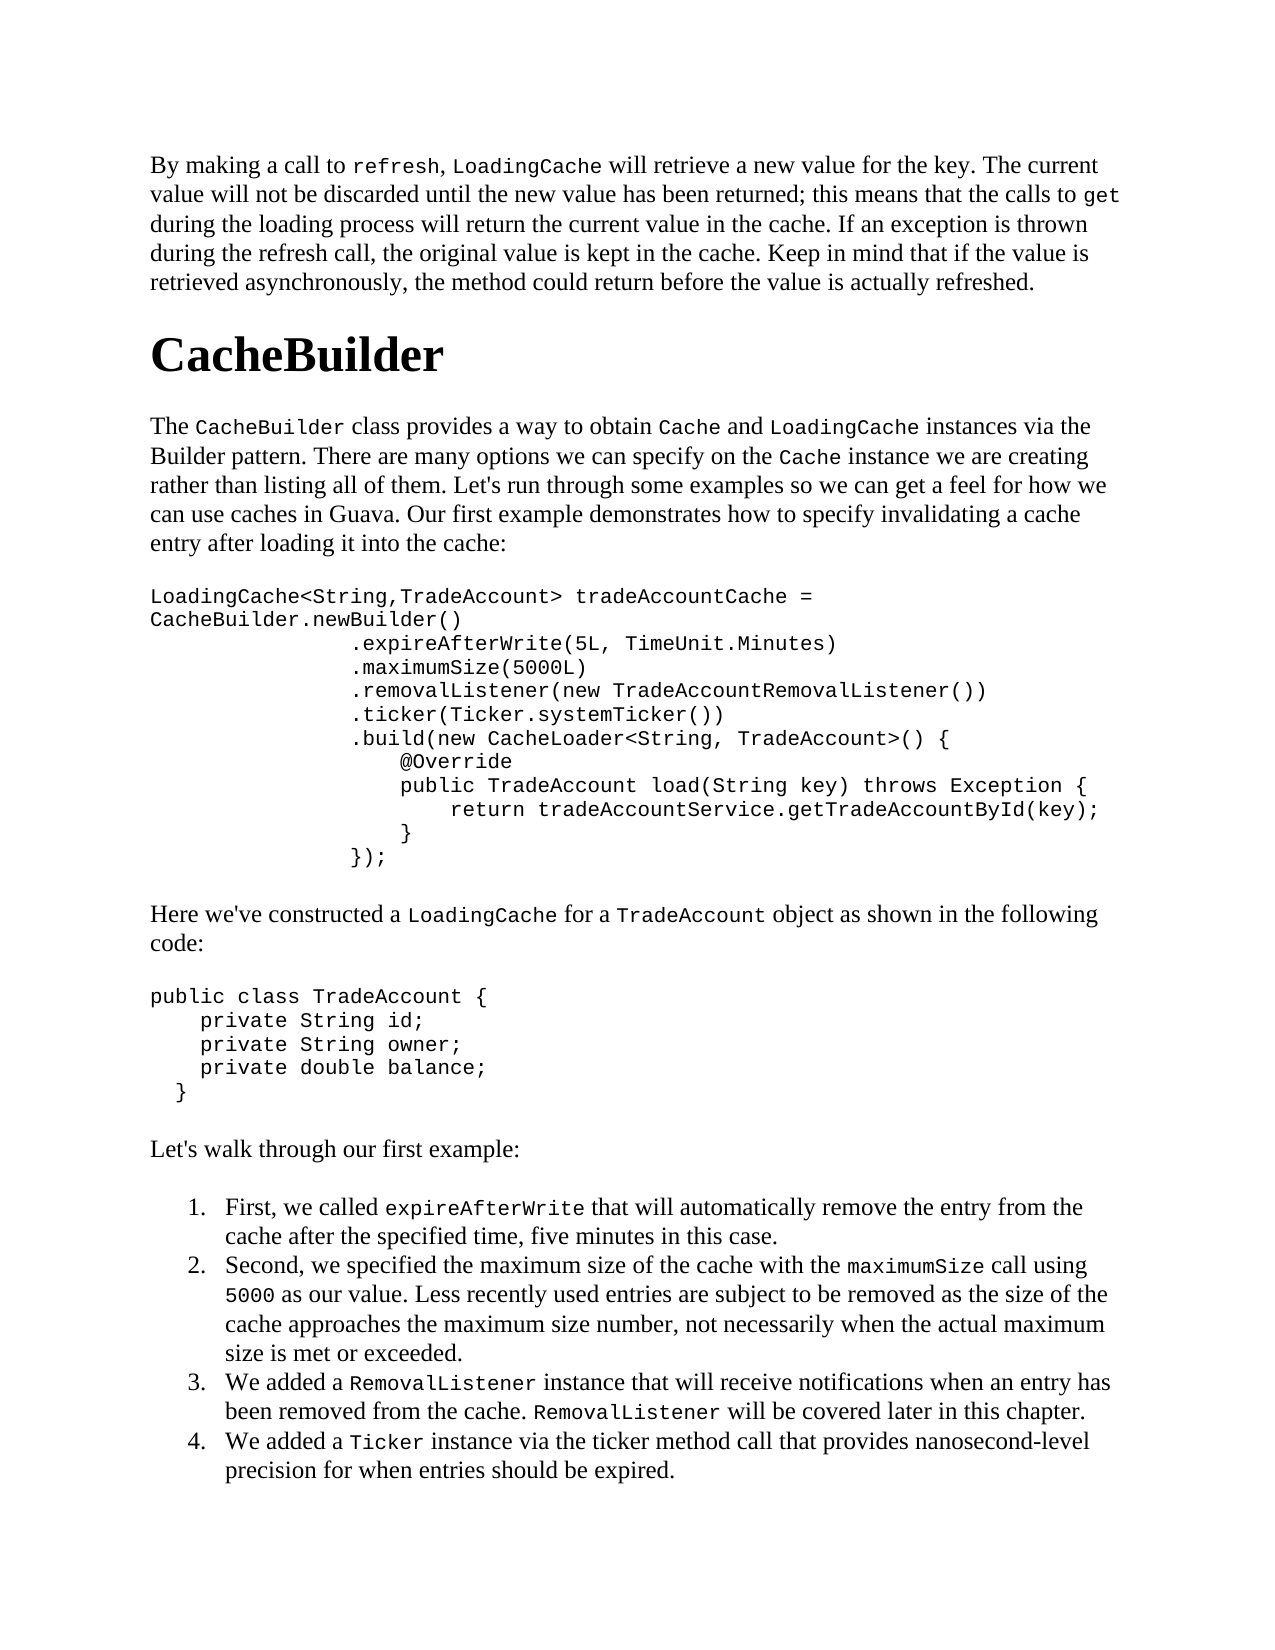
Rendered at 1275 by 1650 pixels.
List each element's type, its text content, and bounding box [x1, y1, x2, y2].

list First, we called expireAfterWrite that will automatically remove the entry from the cache after the specified time, five minutes in this case. [187, 1192, 1125, 1250]
text private String owner; [150, 1033, 1125, 1057]
text return tradeAccountService.getTradeAccountById(key); [150, 799, 1125, 822]
text public class TradeAccount { [150, 986, 1125, 1010]
text private double balance; [150, 1057, 1125, 1081]
text public TradeAccount load(String key) throws Exception { [150, 775, 1125, 799]
text .build(new CacheLoader<String, TradeAccount>() { [150, 728, 1125, 751]
text .ticker(Ticker.systemTicker()) [150, 704, 1125, 728]
list Second, we specified the maximum size of the cache with the maximumSize call using 5000 as our value. Less recently used entries are subject to be removed as the size of the cache approaches the maximum size number, not necessarily when the actual maximum size is met or exceeded. [187, 1250, 1125, 1367]
text LoadingCache<String,TradeAccount> tradeAccountCache = CacheBuilder.newBuilder() [150, 586, 1125, 633]
text CacheBuilder [150, 324, 1125, 382]
text } [150, 822, 1125, 846]
text .expireAfterWrite(5L, TimeUnit.Minutes) [150, 633, 1125, 657]
text } [150, 1081, 1125, 1104]
text .maximumSize(5000L) [150, 657, 1125, 680]
list We added a RemovalListener instance that will receive notifications when an entry has been removed from the cache. RemovalListener will be covered later in this chapter. [187, 1367, 1125, 1426]
text private String id; [150, 1010, 1125, 1033]
text }); [150, 846, 1125, 869]
text Let's walk through our first example: [150, 1134, 1125, 1162]
text @Override [150, 751, 1125, 775]
text The CacheBuilder class provides a way to obtain Cache and LoadingCache instances via the Builder pattern. There are many options we can specify on the Cache instance we are creating rather than listing all of them. Let's run through some examples so we can get a feel for how we can use caches in Guava. Our first example demonstrates how to specify invalidating a cache entry after loading it into the cache: [150, 411, 1125, 557]
text .removalListener(new TradeAccountRemovalListener()) [150, 680, 1125, 704]
text Here we've constructed a LoadingCache for a TradeAccount object as shown in the following code: [150, 899, 1125, 957]
text By making a call to refresh, LoadingCache will retrieve a new value for the key. The current value will not be discarded until the new value has been returned; this means that the calls to get during the loading process will return the current value in the cache. If an exception is thrown during the refresh call, the original value is kept in the cache. Keep in mind that if the value is retrieved asynchronously, the method could return before the value is actually refreshed. [150, 150, 1125, 295]
list We added a Ticker instance via the ticker method call that provides nanosecond-level precision for when entries should be expired. [187, 1426, 1125, 1484]
